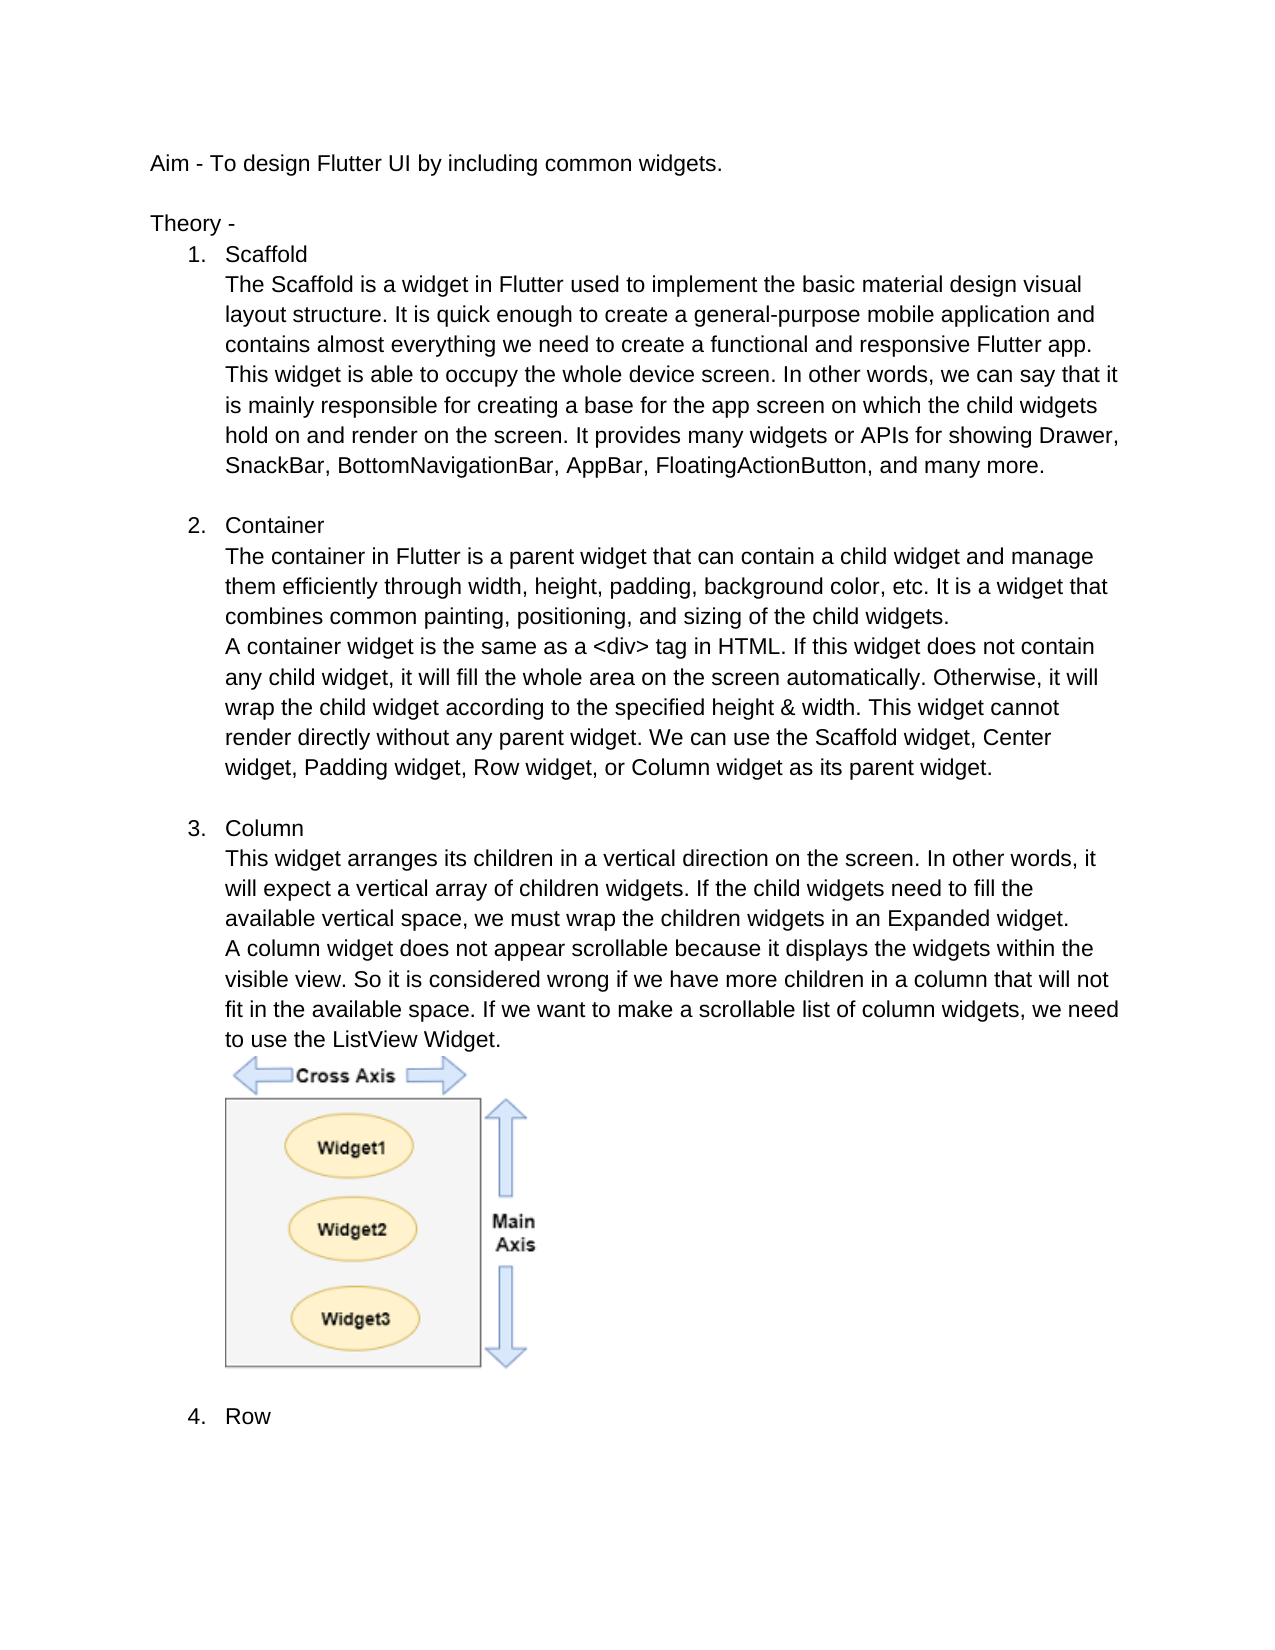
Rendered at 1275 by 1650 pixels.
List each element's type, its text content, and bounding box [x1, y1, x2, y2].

text A column widget does not appear scrollable because it displays the widgets within the visible view. So it is considered wrong if we have more children in a column that will not fit in the available space. If we want to make a scrollable list of column widgets, we need to use the ListView Widget. [225, 935, 1125, 1052]
list Column [187, 814, 1125, 841]
text Aim - To design Flutter UI by including common widgets. [150, 150, 1125, 176]
list Scaffold [187, 241, 1125, 267]
text Theory - [150, 210, 1125, 237]
text The Scaffold is a widget in Flutter used to implement the basic material design visual layout structure. It is quick enough to create a general-purpose mobile application and contains almost everything we need to create a functional and responsive Flutter app. This widget is able to occupy the whole device screen. In other words, we can say that it is mainly responsible for creating a base for the app screen on which the child widgets hold on and render on the screen. It provides many widgets or APIs for showing Drawer, SnackBar, BottomNavigationBar, AppBar, FloatingActionButton, and many more. [225, 271, 1125, 478]
picture [225, 1056, 549, 1369]
text A container widget is the same as a <div> tag in HTML. If this widget does not contain any child widget, it will fill the whole area on the screen automatically. Otherwise, it will wrap the child widget according to the specified height & width. This widget cannot render directly without any parent widget. We can use the Scaffold widget, Center widget, Padding widget, Row widget, or Column widget as its parent widget. [225, 633, 1125, 781]
text The container in Flutter is a parent widget that can contain a child widget and manage them efficiently through width, height, padding, background color, etc. It is a widget that combines common painting, positioning, and sizing of the child widgets. [225, 543, 1125, 629]
list Container [187, 512, 1125, 539]
list Row [187, 1403, 1125, 1429]
text This widget arranges its children in a vertical direction on the screen. In other words, it will expect a vertical array of children widgets. If the child widgets need to fill the available vertical space, we must wrap the children widgets in an Expanded widget. [225, 845, 1125, 932]
